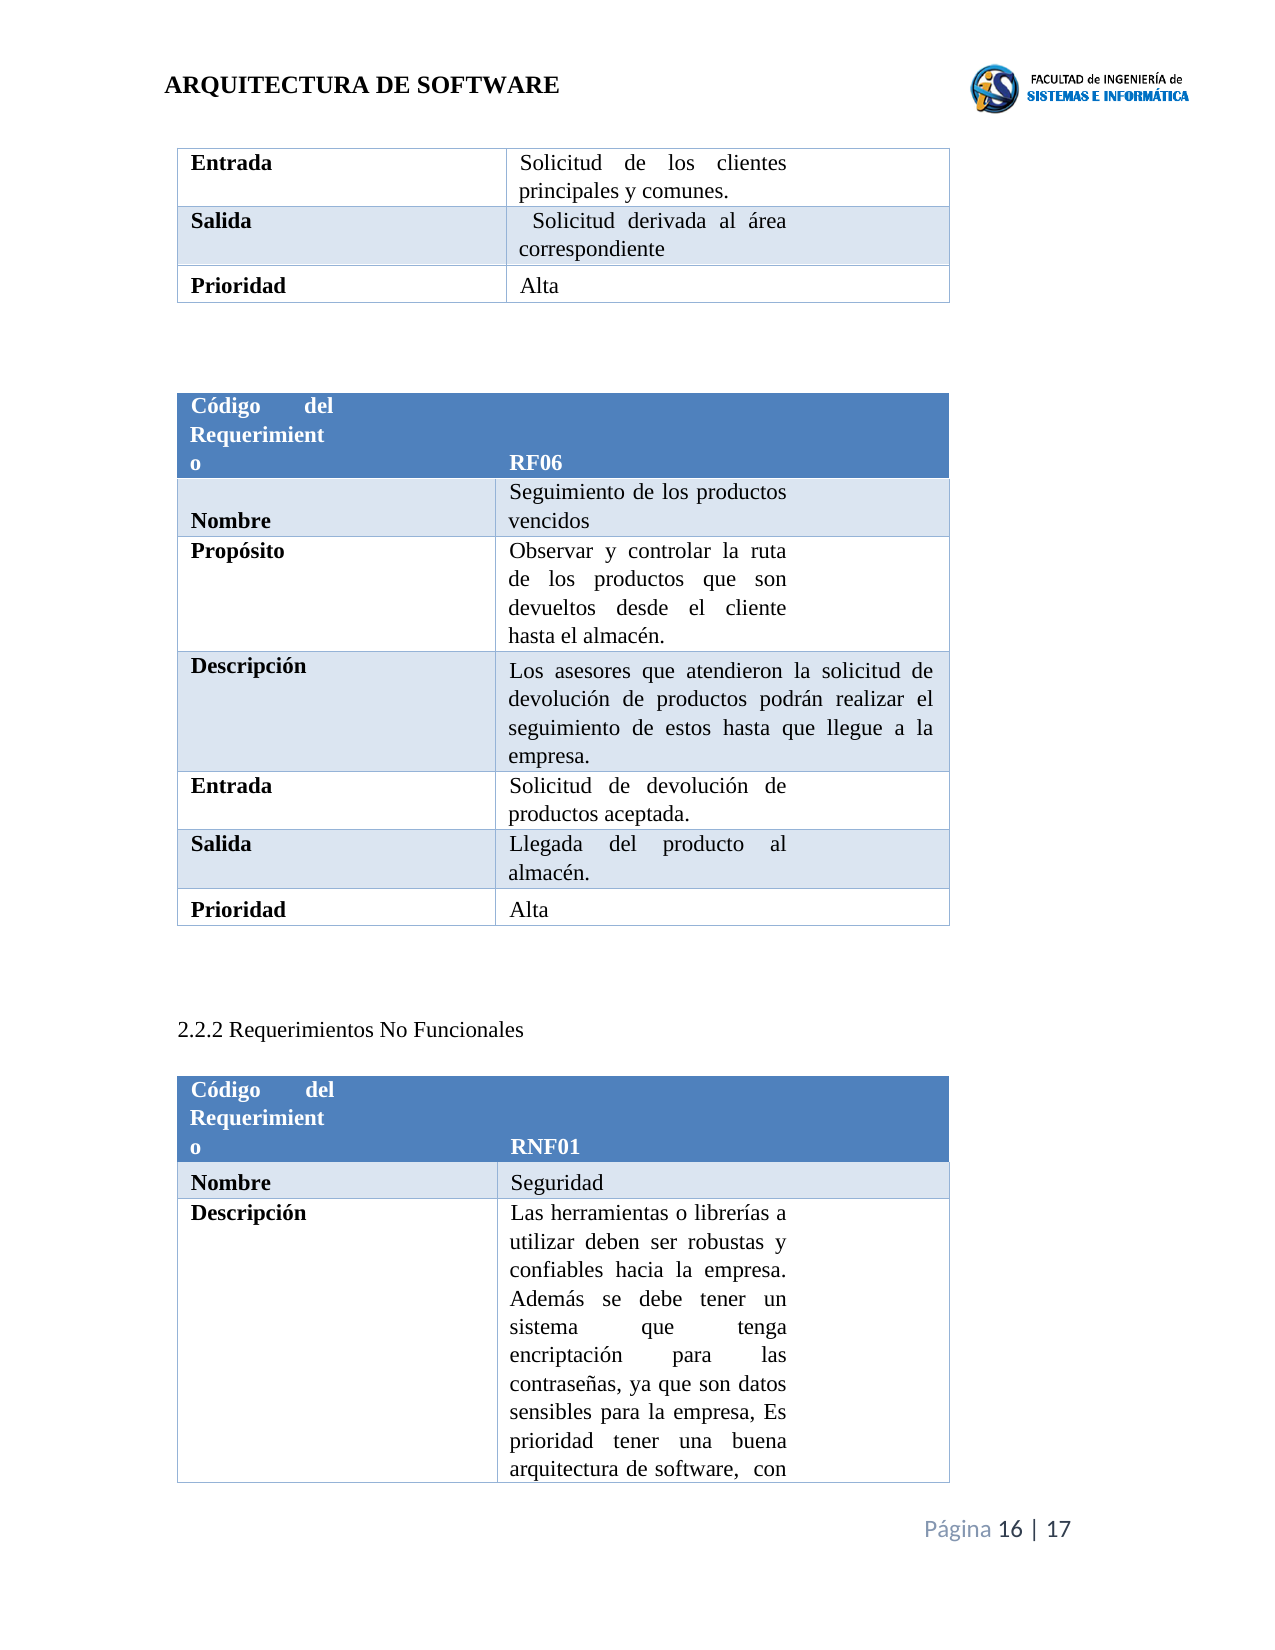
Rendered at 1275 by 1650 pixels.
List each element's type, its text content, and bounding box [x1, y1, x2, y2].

table_cell Entrada [178, 772, 495, 829]
table_cell Salida [178, 830, 495, 888]
table_cell Prioridad [178, 889, 495, 925]
table_header Código del Requerimiento [177, 393, 496, 478]
table_cell Descripción [178, 1199, 497, 1482]
text 2.2.2 Requerimientos No Funcionales [177, 1016, 946, 1042]
table_cell Los asesores que atendieron la solicitud de devolución de productos podrán realizar el seguimiento de estos hasta que llegue a la empresa. [496, 652, 949, 771]
table_cell Observar y controlar la ruta de los productos que son devueltos desde el cliente hasta el almacén. [496, 537, 949, 651]
table_cell Salida [178, 207, 506, 264]
table_cell Prioridad [178, 266, 506, 302]
table_cell Solicitud de devolución de productos aceptada. [496, 772, 949, 829]
table_header Código del Requerimiento [177, 1076, 497, 1162]
table_cell Nombre [178, 479, 495, 536]
table_cell Descripción [178, 652, 495, 771]
table_cell Seguimiento de los productos vencidos [496, 479, 949, 536]
table_cell Propósito [178, 537, 495, 651]
table_header RNF01 [497, 1076, 949, 1162]
table_header RF06 [496, 393, 949, 478]
table_cell Entrada [178, 149, 506, 206]
picture [969, 61, 1197, 115]
table_cell Solicitud derivada al área correspondiente [507, 207, 949, 264]
table_cell Alta [507, 266, 949, 302]
table_cell Llegada del producto al almacén. [496, 830, 949, 888]
table_cell Alta [496, 889, 949, 925]
table_cell Nombre [178, 1162, 497, 1198]
table_cell Solicitud de los clientes principales y comunes. [507, 149, 949, 206]
table_cell Seguridad [498, 1162, 949, 1198]
